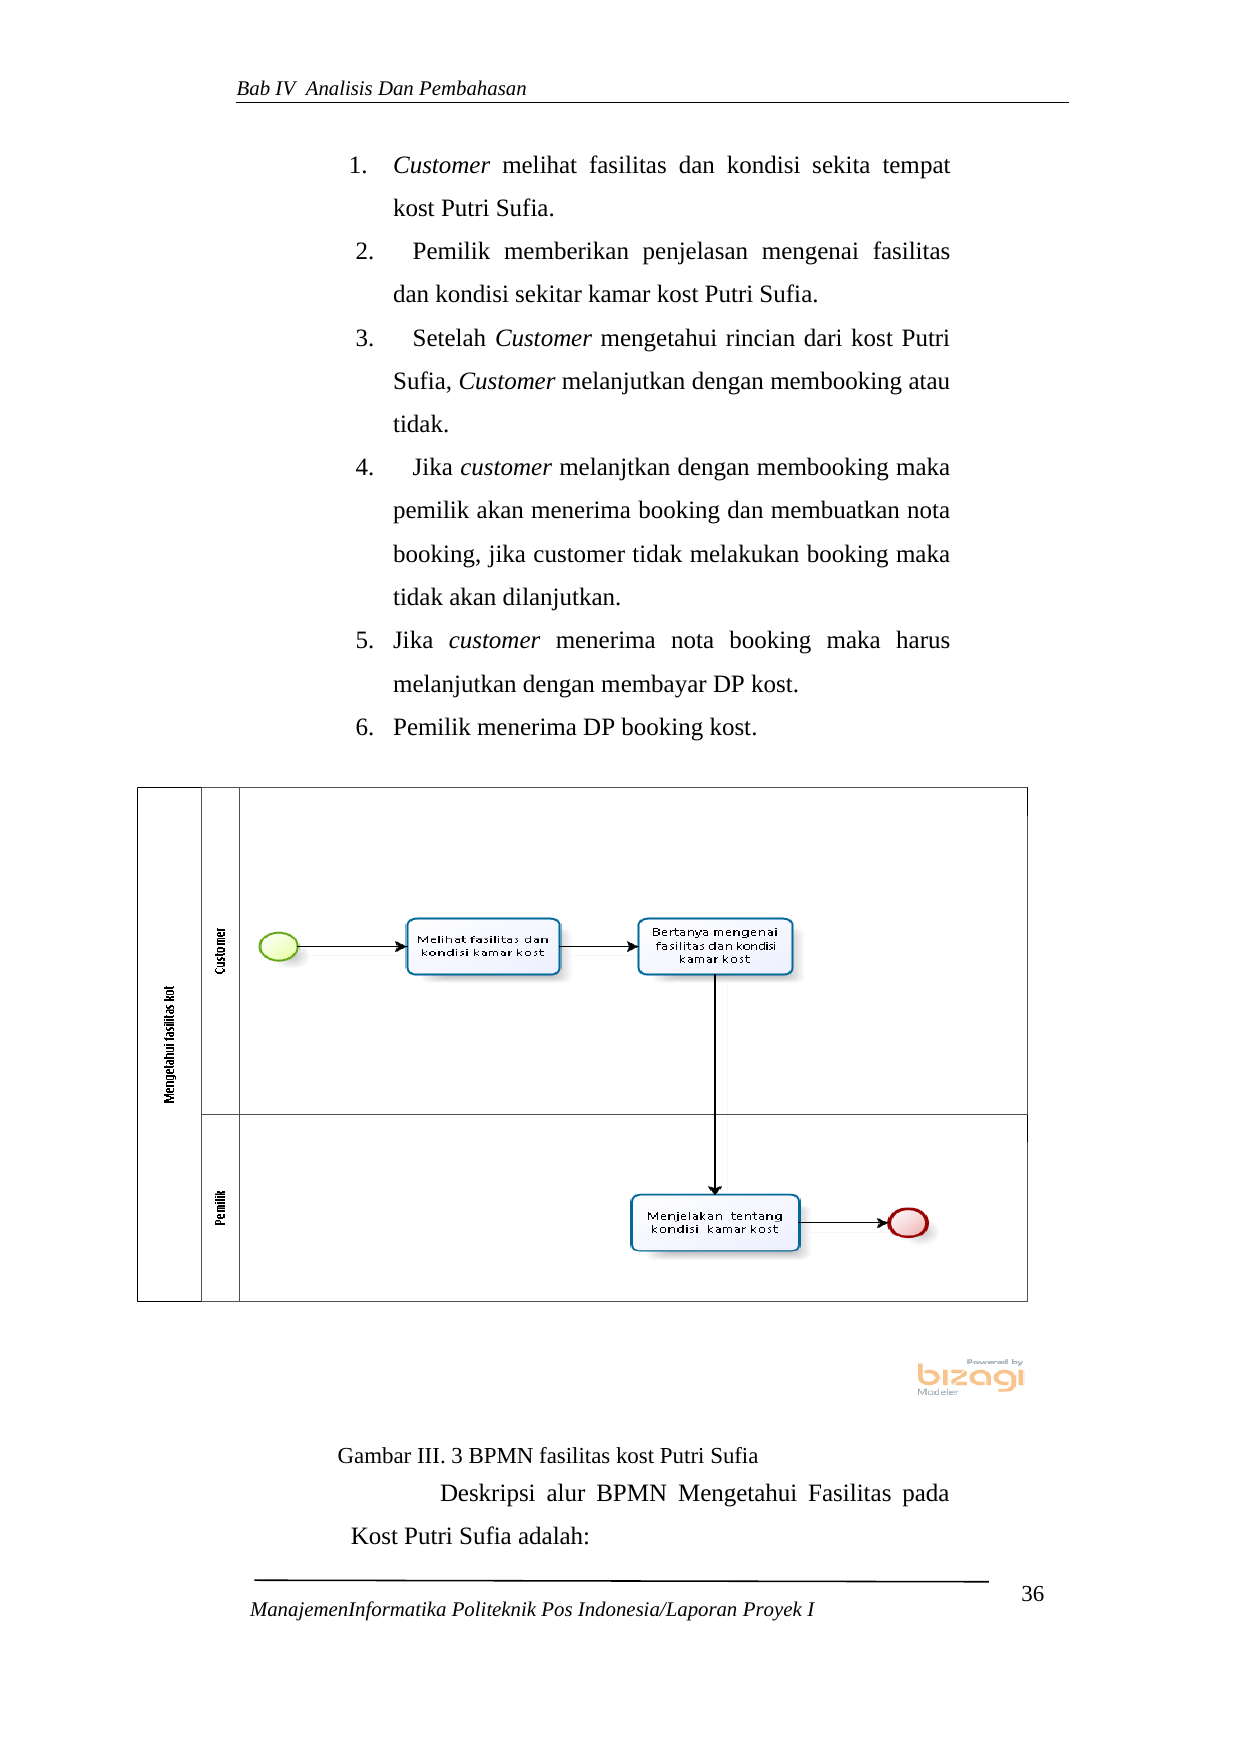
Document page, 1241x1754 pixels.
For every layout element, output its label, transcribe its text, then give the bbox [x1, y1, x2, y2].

list Jika customer menerima nota booking maka harus melanjutkan dengan membayar DP kost. [355, 625, 950, 697]
list Pemilik menerima DP booking kost. [355, 712, 950, 741]
list Setelah Customer mengetahui rincian dari kost Putri Sufia, Customer melanjutkan dengan membooking atau tidak. [355, 323, 950, 438]
list Customer melihat fasilitas dan kondisi sekita tempat kost Putri Sufia. [349, 150, 951, 222]
picture [112, 769, 1053, 1406]
text Deskripsi alur BPMN Mengetahui Fasilitas pada Kost Putri Sufia adalah: [351, 1478, 950, 1549]
list Jika customer melanjtkan dengan membooking maka pemilik akan menerima booking dan membuatkan nota booking, jika customer tidak melakukan booking maka tidak akan dilanjutkan. [355, 452, 950, 611]
list Pemilik memberikan penjelasan mengenai fasilitas dan kondisi sekitar kamar kost Putri Sufia. [355, 236, 951, 308]
text Gambar III. 3 BPMN fasilitas kost Putri Sufia [294, 1442, 1128, 1468]
